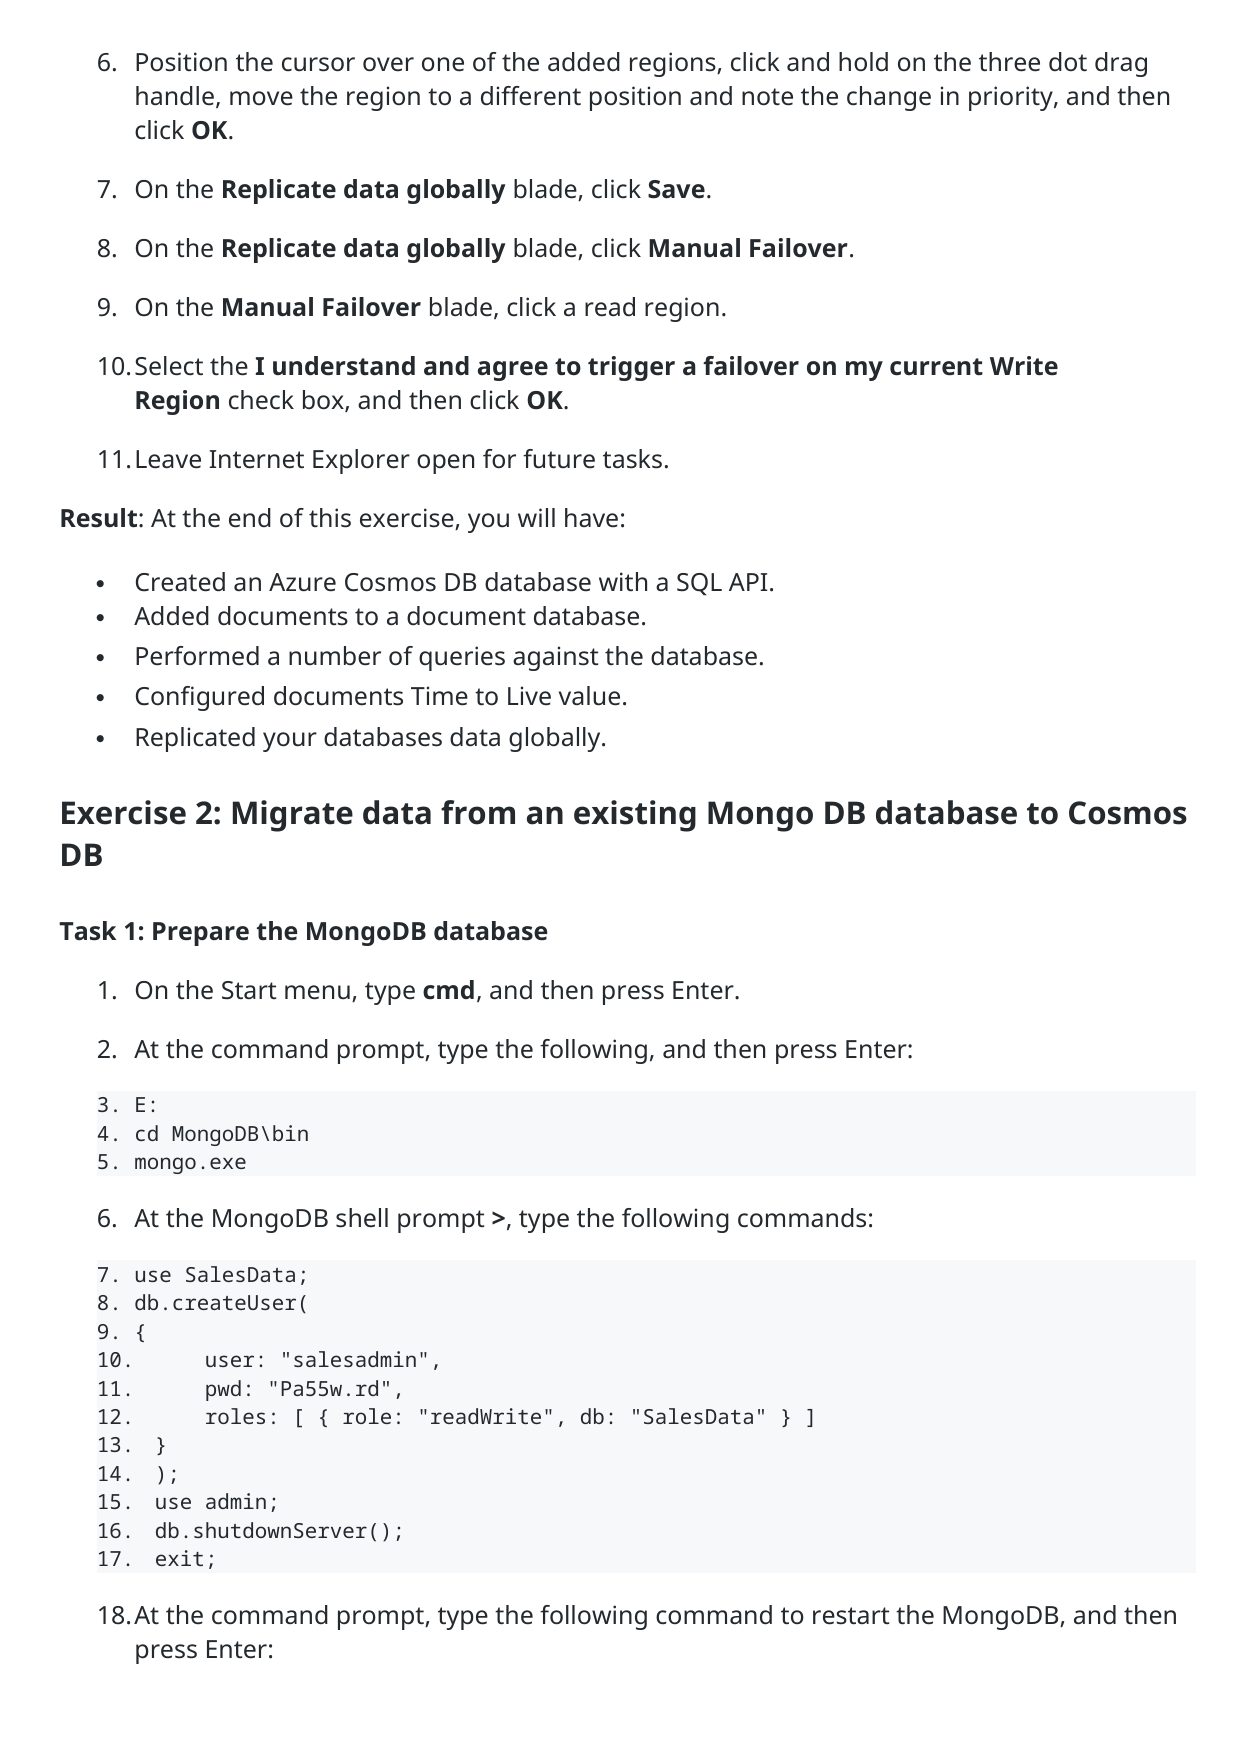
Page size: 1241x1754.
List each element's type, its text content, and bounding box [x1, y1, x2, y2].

list Position the cursor over one of the added regions, click and hold on the three dot drag handle, move the region to a different position and note the change in priority, and then click OK. [97, 44, 1196, 147]
list exit; [97, 1544, 1196, 1573]
list ); [97, 1459, 1196, 1487]
list use SalesData; [97, 1260, 1196, 1288]
list Leave Internet Explorer open for future tasks. [97, 442, 1196, 476]
list At the command prompt, type the following, and then press Enter: [97, 1032, 1196, 1066]
list At the MongoDB shell prompt >, type the following commands: [97, 1201, 1196, 1235]
list cd MongoDB\bin [97, 1119, 1196, 1147]
list Added documents to a document database. [97, 598, 1196, 632]
list On the Replicate data globally blade, click Manual Failover. [97, 231, 1196, 265]
text Task 1: Prepare the MongoDB database [59, 913, 1196, 947]
list pwd: "Pa55w.rd", [97, 1374, 1196, 1402]
list user: "salesadmin", [97, 1345, 1196, 1374]
list Configured documents Time to Live value. [97, 679, 1196, 713]
list mongo.exe [97, 1147, 1196, 1176]
list } [97, 1431, 1196, 1459]
list roles: [ { role: "readWrite", db: "SalesData" } ] [97, 1402, 1196, 1431]
list At the command prompt, type the following command to restart the MongoDB, and then press Enter: [97, 1598, 1196, 1666]
list { [97, 1317, 1196, 1345]
list db.shutdownServer(); [97, 1516, 1196, 1544]
list E: [97, 1091, 1196, 1119]
list On the Manual Failover blade, click a read region. [97, 290, 1196, 324]
list Performed a number of queries against the database. [97, 638, 1196, 673]
list Replicated your databases data globally. [97, 719, 1196, 753]
list On the Start menu, type cmd, and then press Enter. [97, 972, 1196, 1007]
list On the Replicate data globally blade, click Save. [97, 172, 1196, 206]
list use admin; [97, 1487, 1196, 1516]
text Exercise 2: Migrate data from an existing Mongo DB database to Cosmos DB [59, 791, 1196, 876]
list db.createUser( [97, 1288, 1196, 1317]
text Result: At the end of this exercise, you will have: [59, 501, 1196, 535]
list Created an Azure Cosmos DB database with a SQL API. [97, 564, 1196, 598]
list Select the I understand and agree to trigger a failover on my current Write Region check box, and then click OK. [97, 349, 1196, 417]
